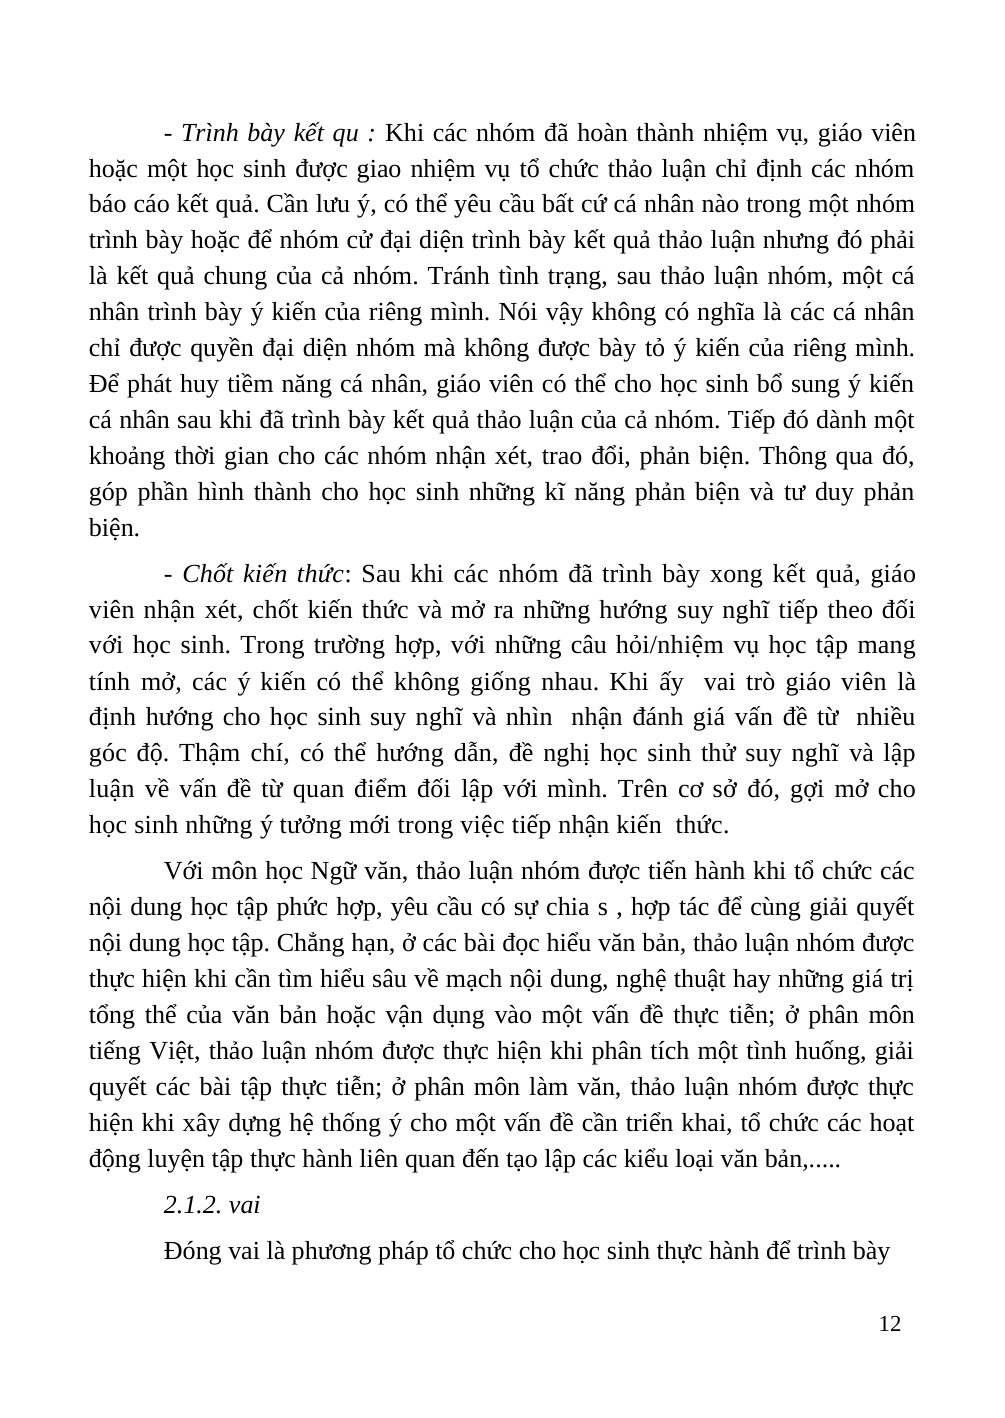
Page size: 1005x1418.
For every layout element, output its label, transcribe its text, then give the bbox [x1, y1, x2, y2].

list Trình bày kết qu : Khi các nhóm đã hoàn thành nhiệm vụ, giáo viên hoặc một học sinh được giao nhiệm vụ tổ chức thảo luận chỉ định các nhóm báo cáo kết quả. Cần lưu ý, có thể yêu cầu bất cứ cá nhân nào trong một nhóm trình bày hoặc để nhóm cử đại diện trình bày kết quả thảo luận nhưng đó phải là kết quả chung của cả nhóm. Tránh tình trạng, sau thảo luận nhóm, một cá nhân trình bày ý kiến của riêng mình. Nói vậy không có nghĩa là các cá nhân chỉ được quyền đại diện nhóm mà không được bày tỏ ý kiến của riêng mình. Để phát huy tiềm năng cá nhân, giáo viên có thể cho học sinh bổ sung ý kiến cá nhân sau khi đã trình bày kết quả thảo luận của cả nhóm. Tiếp đó dành một khoảng thời gian cho các nhóm nhận xét, trao đổi, phản biện. Thông qua đó, góp phần hình thành cho học sinh những kĩ năng phản biện và tư duy phản biện. [89, 117, 917, 542]
text Đóng vai là phương pháp tổ chức cho học sinh thực hành để trình bày [164, 1235, 939, 1265]
text Với môn học Ngữ văn, thảo luận nhóm được tiến hành khi tổ chức các nội dung học tập phức hợp, yêu cầu có sự chia s , hợp tác để cùng giải quyết nội dung học tập. Chẳng hạn, ở các bài đọc hiểu văn bản, thảo luận nhóm được thực hiện khi cần tìm hiểu sâu về mạch nội dung, nghệ thuật hay những giá trị tổng thể của văn bản hoặc vận dụng vào một vấn đề thực tiễn; ở phân môn tiếng Việt, thảo luận nhóm được thực hiện khi phân tích một tình huống, giải quyết các bài tập thực tiễn; ở phân môn làm văn, thảo luận nhóm được thực hiện khi xây dựng hệ thống ý cho một vấn đề cần triển khai, tổ chức các hoạt động luyện tập thực hành liên quan đến tạo lập các kiểu loại văn bản,..... [89, 855, 916, 1173]
list Chốt kiến thức: Sau khi các nhóm đã trình bày xong kết quả, giáo viên nhận xét, chốt kiến thức và mở ra những hướng suy nghĩ tiếp theo đối với học sinh. Trong trường hợp, với những câu hỏi/nhiệm vụ học tập mang tính mở, các ý kiến có thể không giống nhau. Khi ấy vai trò giáo viên là định hướng cho học sinh suy nghĩ và nhìn nhận đánh giá vấn đề từ nhiều góc độ. Thậm chí, có thể hướng dẫn, đề nghị học sinh thử suy nghĩ và lập luận về vấn đề từ quan điểm đối lập với mình. Trên cơ sở đó, gợi mở cho học sinh những ý tưởng mới trong việc tiếp nhận kiến thức. [89, 558, 916, 839]
text 2.1.2. vai [164, 1189, 939, 1219]
